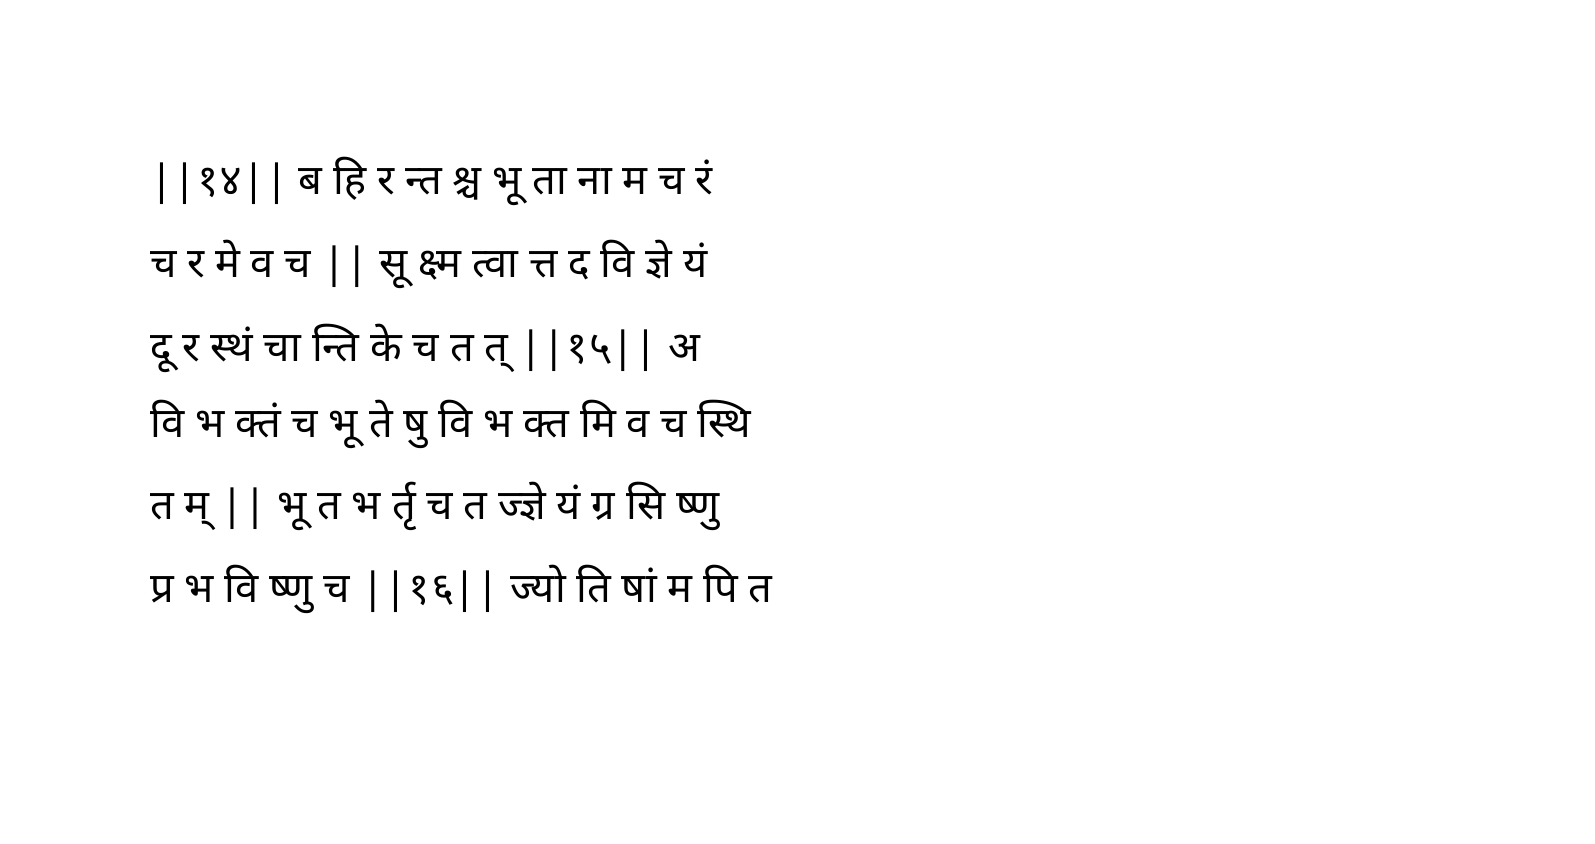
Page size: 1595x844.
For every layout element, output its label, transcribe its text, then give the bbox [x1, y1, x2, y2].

text प्र भ वि ष्णु च ||१६|| ज्यो ति षां म पि त [150, 558, 1444, 620]
text ||१४|| ब हि र न्त श्च भू ता ना म च रं [150, 150, 1444, 212]
text त म् || भू त भ र्तृ च त ज्ज्ञे यं ग्र सि ष्णु [150, 475, 1444, 537]
text च र मे व च || सू क्ष्म त्वा त्त द वि ज्ञे यं [150, 233, 1444, 295]
text दू र स्थं चा न्ति के च त त् ||१५|| अ [150, 316, 1444, 378]
text वि भ क्तं च भू ते षु वि भ क्त मि व च स्थि [150, 400, 1444, 454]
